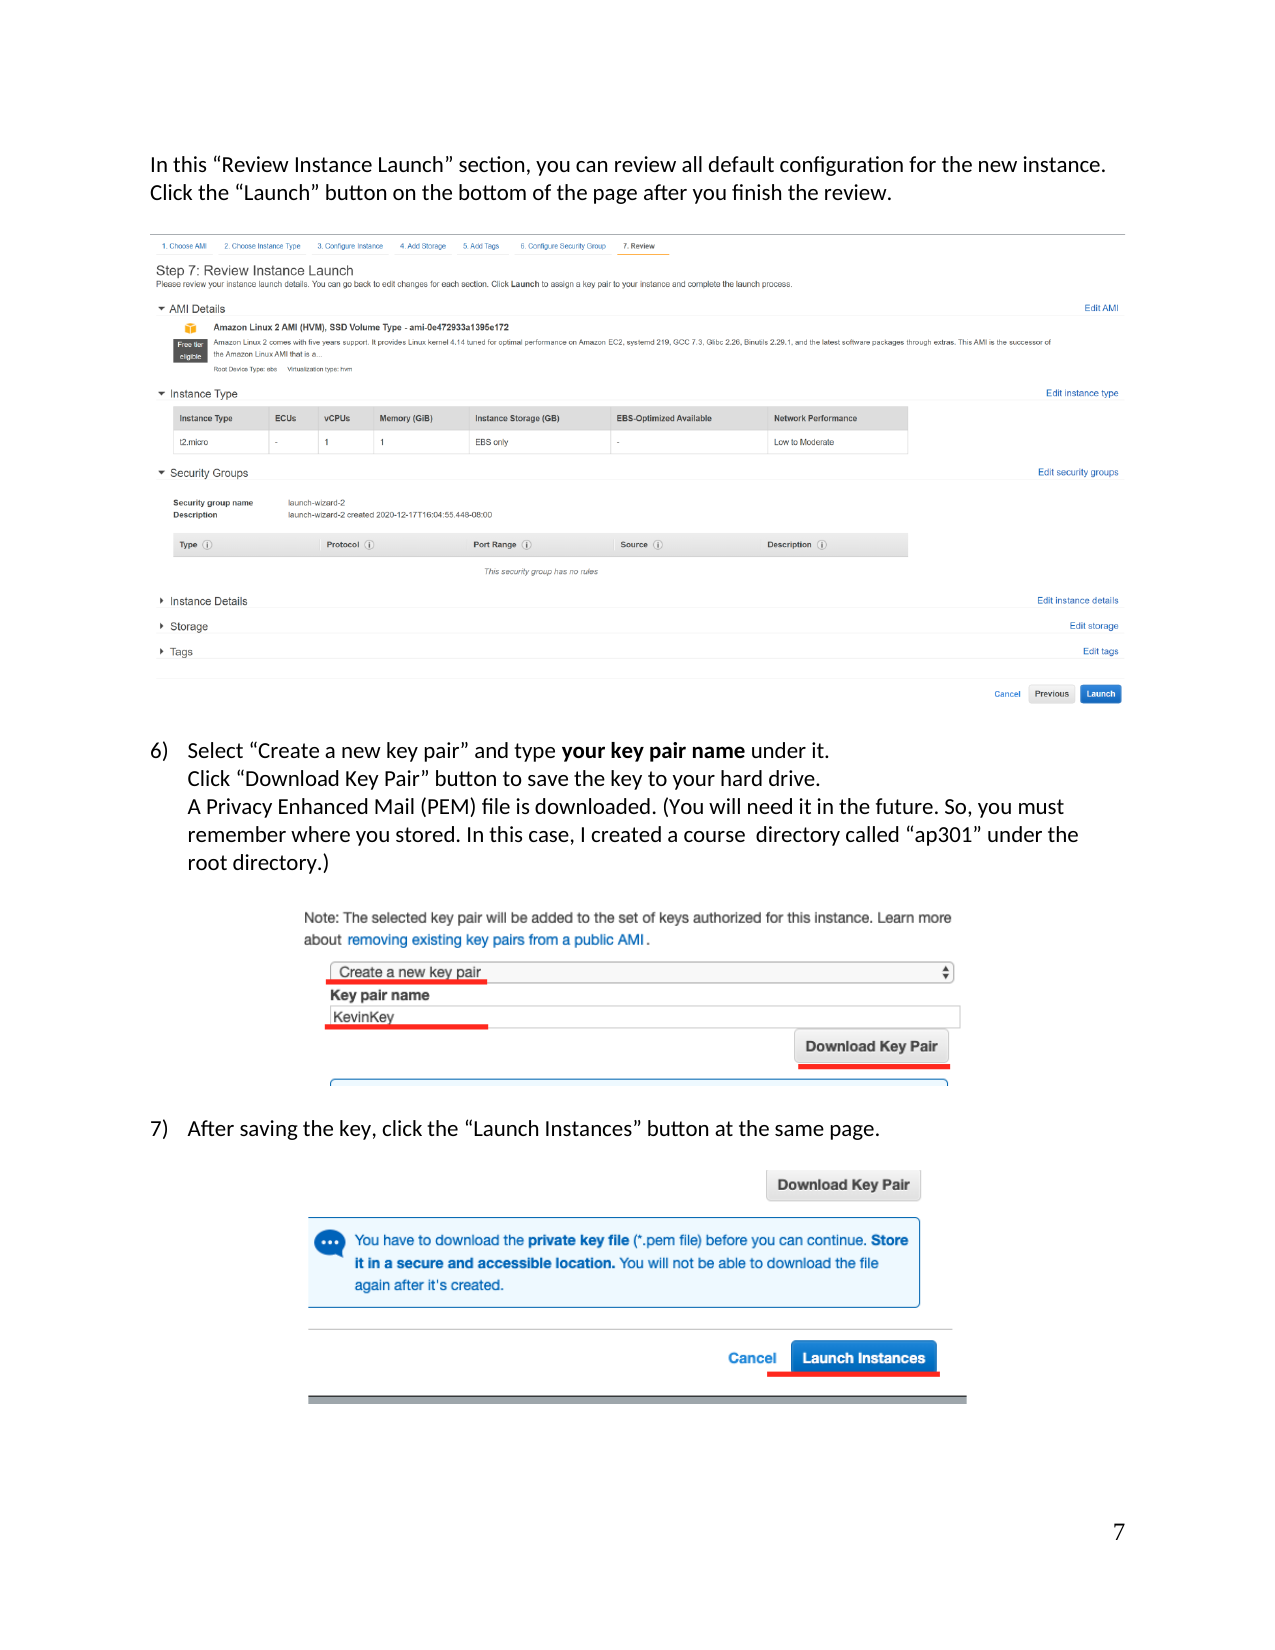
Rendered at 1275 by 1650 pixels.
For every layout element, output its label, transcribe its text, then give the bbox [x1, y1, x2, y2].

text In this “Review Instance Launch” section, you can review all default configuration for the new instance. Click the “Launch” button on the bottom of the page after you finish the review. [150, 150, 1125, 206]
picture [303, 904, 972, 1086]
picture [308, 1170, 967, 1404]
picture [150, 234, 1125, 709]
list Select “Create a new key pair” and type your key pair name under it. Click “Download Key Pair” button to save the key to your hard drive. A Privacy Enhanced Mail (PEM) file is downloaded. (You will need it in the future. So, you must remember where you stored. In this case, I created a course directory called “ap301” under the root directory.) [150, 736, 1125, 877]
list After saving the key, click the “Launch Instances” button at the same page. [150, 1114, 1125, 1142]
